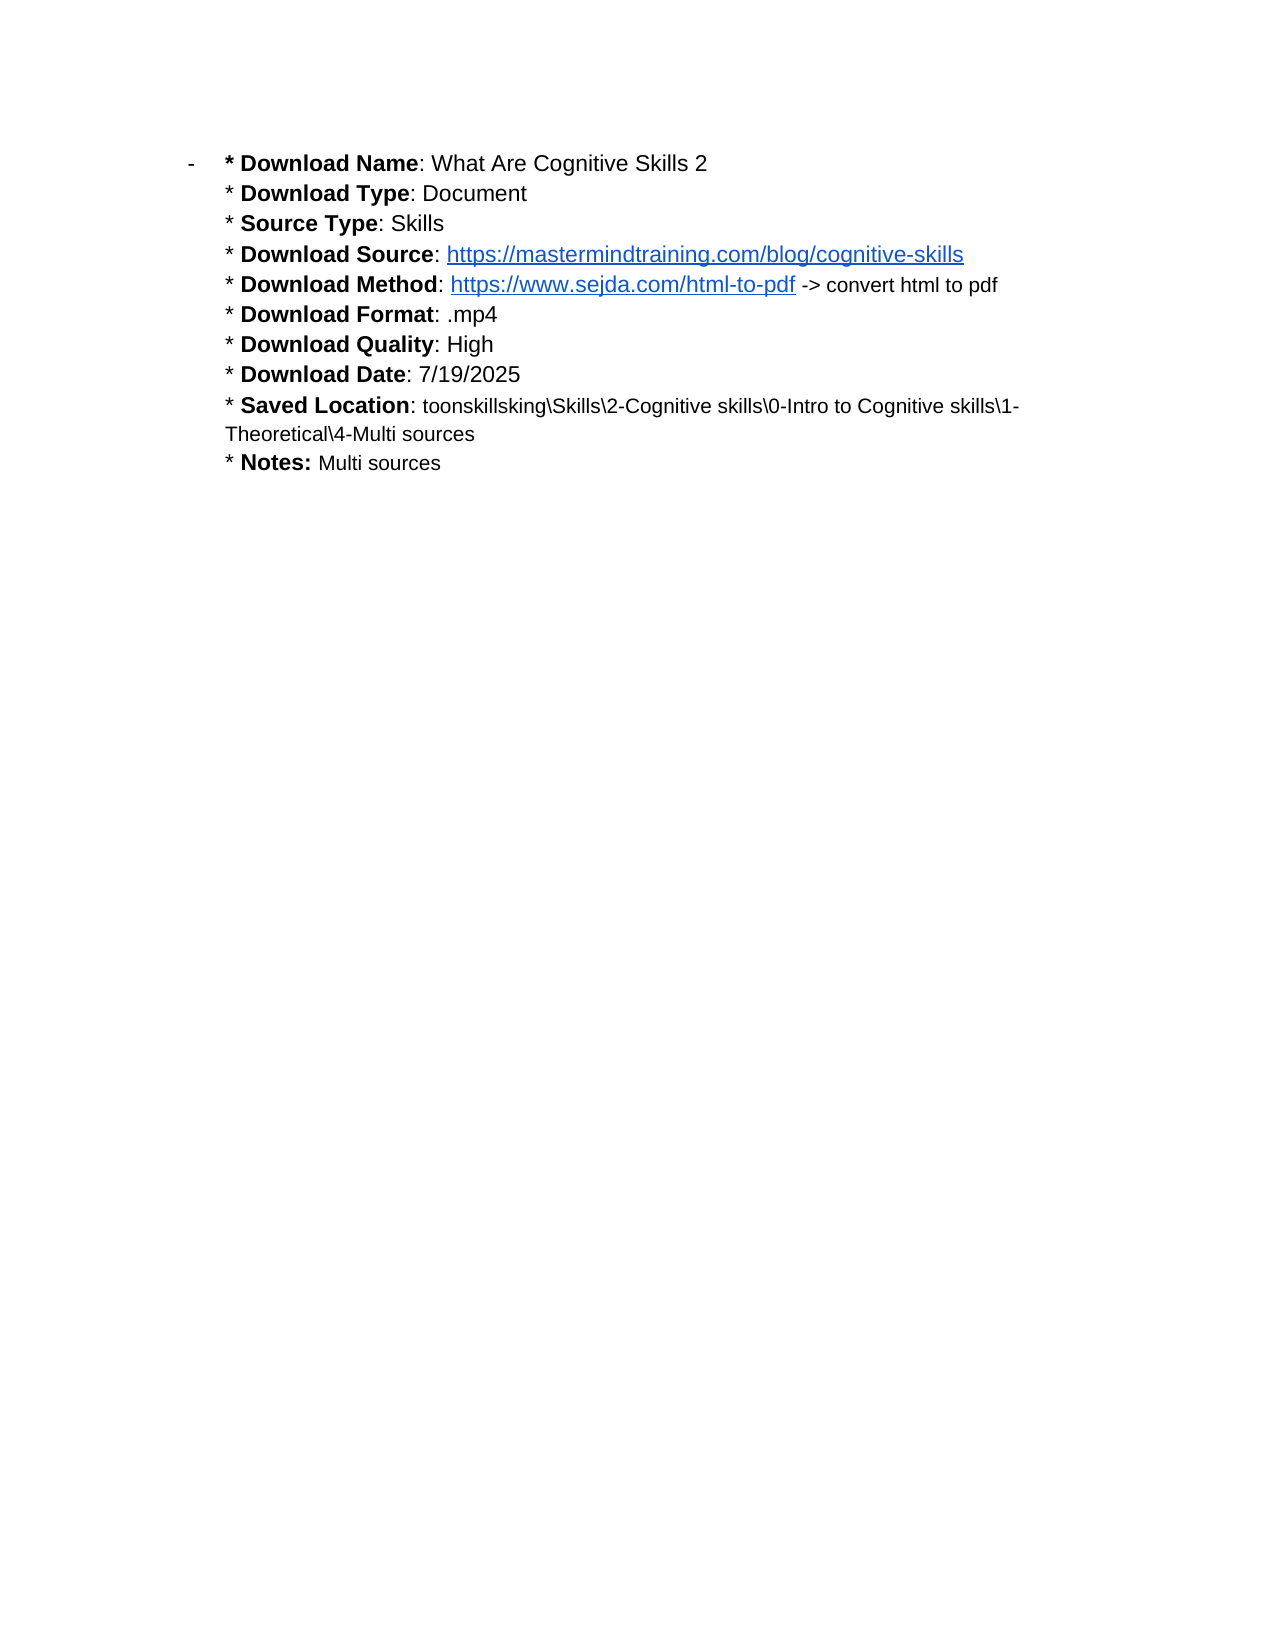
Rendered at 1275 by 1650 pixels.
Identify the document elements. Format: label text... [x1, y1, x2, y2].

list * Download Name: What Are Cognitive Skills 2 * Download Type: Document * Source Type: Skills * Download Source: https://mastermindtraining.com/blog/cognitive-skills * Download Method: https://www.sejda.com/html-to-pdf -> convert html to pdf * Download Format: .mp4 * Download Quality: High * Download Date: 7/19/2025 * Saved Location: toonskillsking\Skills\2-Cognitive skills\0-Intro to Cognitive skills\1-Theoretical\4-Multi sources * Notes: Multi sources [187, 150, 1125, 476]
